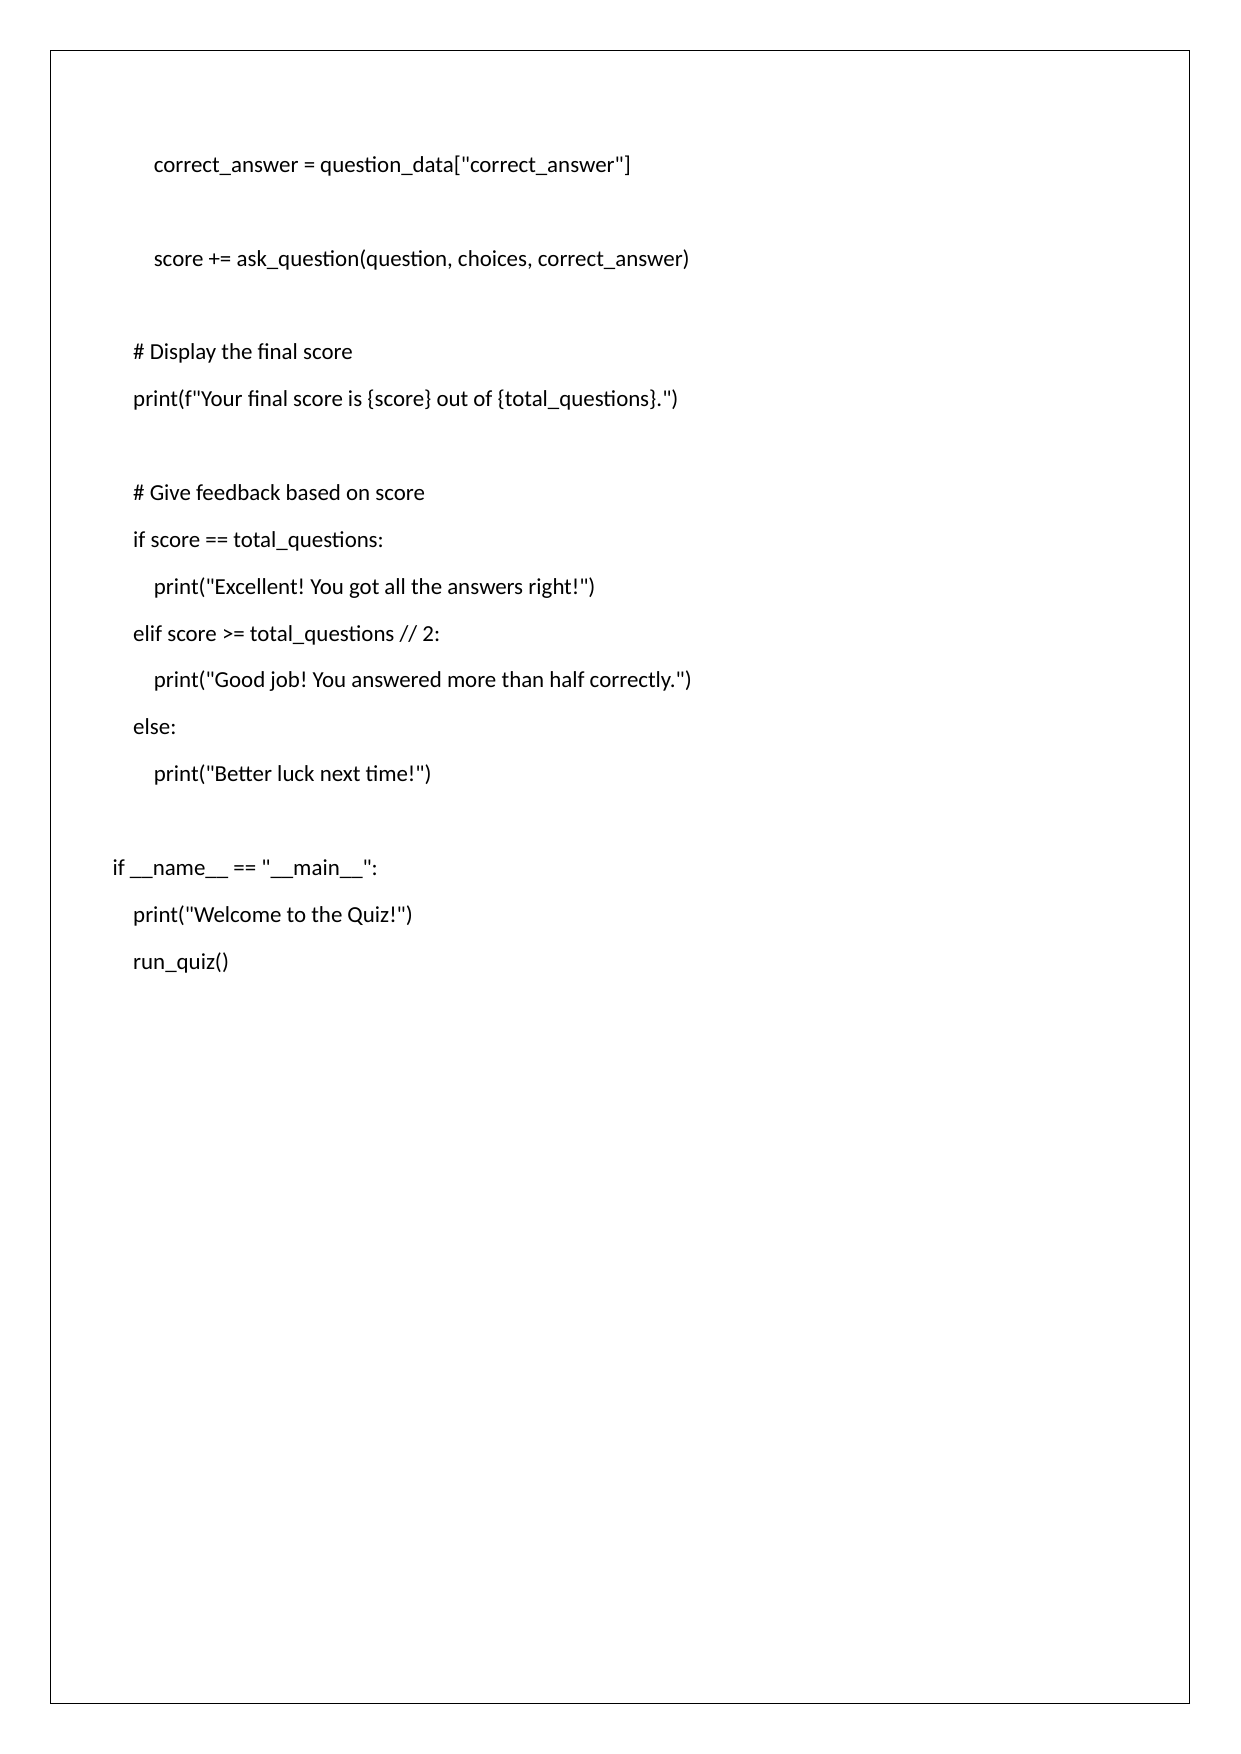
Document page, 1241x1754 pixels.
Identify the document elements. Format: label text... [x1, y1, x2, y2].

text # Display the final score [112, 337, 1128, 366]
text print("Good job! You answered more than half correctly.") [112, 666, 1128, 694]
text if __name__ == "__main__": [112, 853, 1128, 881]
text print(f"Your final score is {score} out of {total_questions}.") [112, 384, 1128, 412]
text score += ask_question(question, choices, correct_answer) [112, 244, 1128, 272]
text elif score >= total_questions // 2: [112, 619, 1128, 647]
text print("Welcome to the Quiz!") [112, 900, 1128, 928]
text print("Excellent! You got all the answers right!") [112, 572, 1128, 600]
text correct_answer = question_data["correct_answer"] [112, 150, 1128, 178]
text print("Better luck next time!") [112, 759, 1128, 787]
text else: [112, 712, 1128, 741]
text if score == total_questions: [112, 525, 1128, 553]
text # Give feedback based on score [112, 478, 1128, 506]
text run_quiz() [112, 947, 1128, 975]
